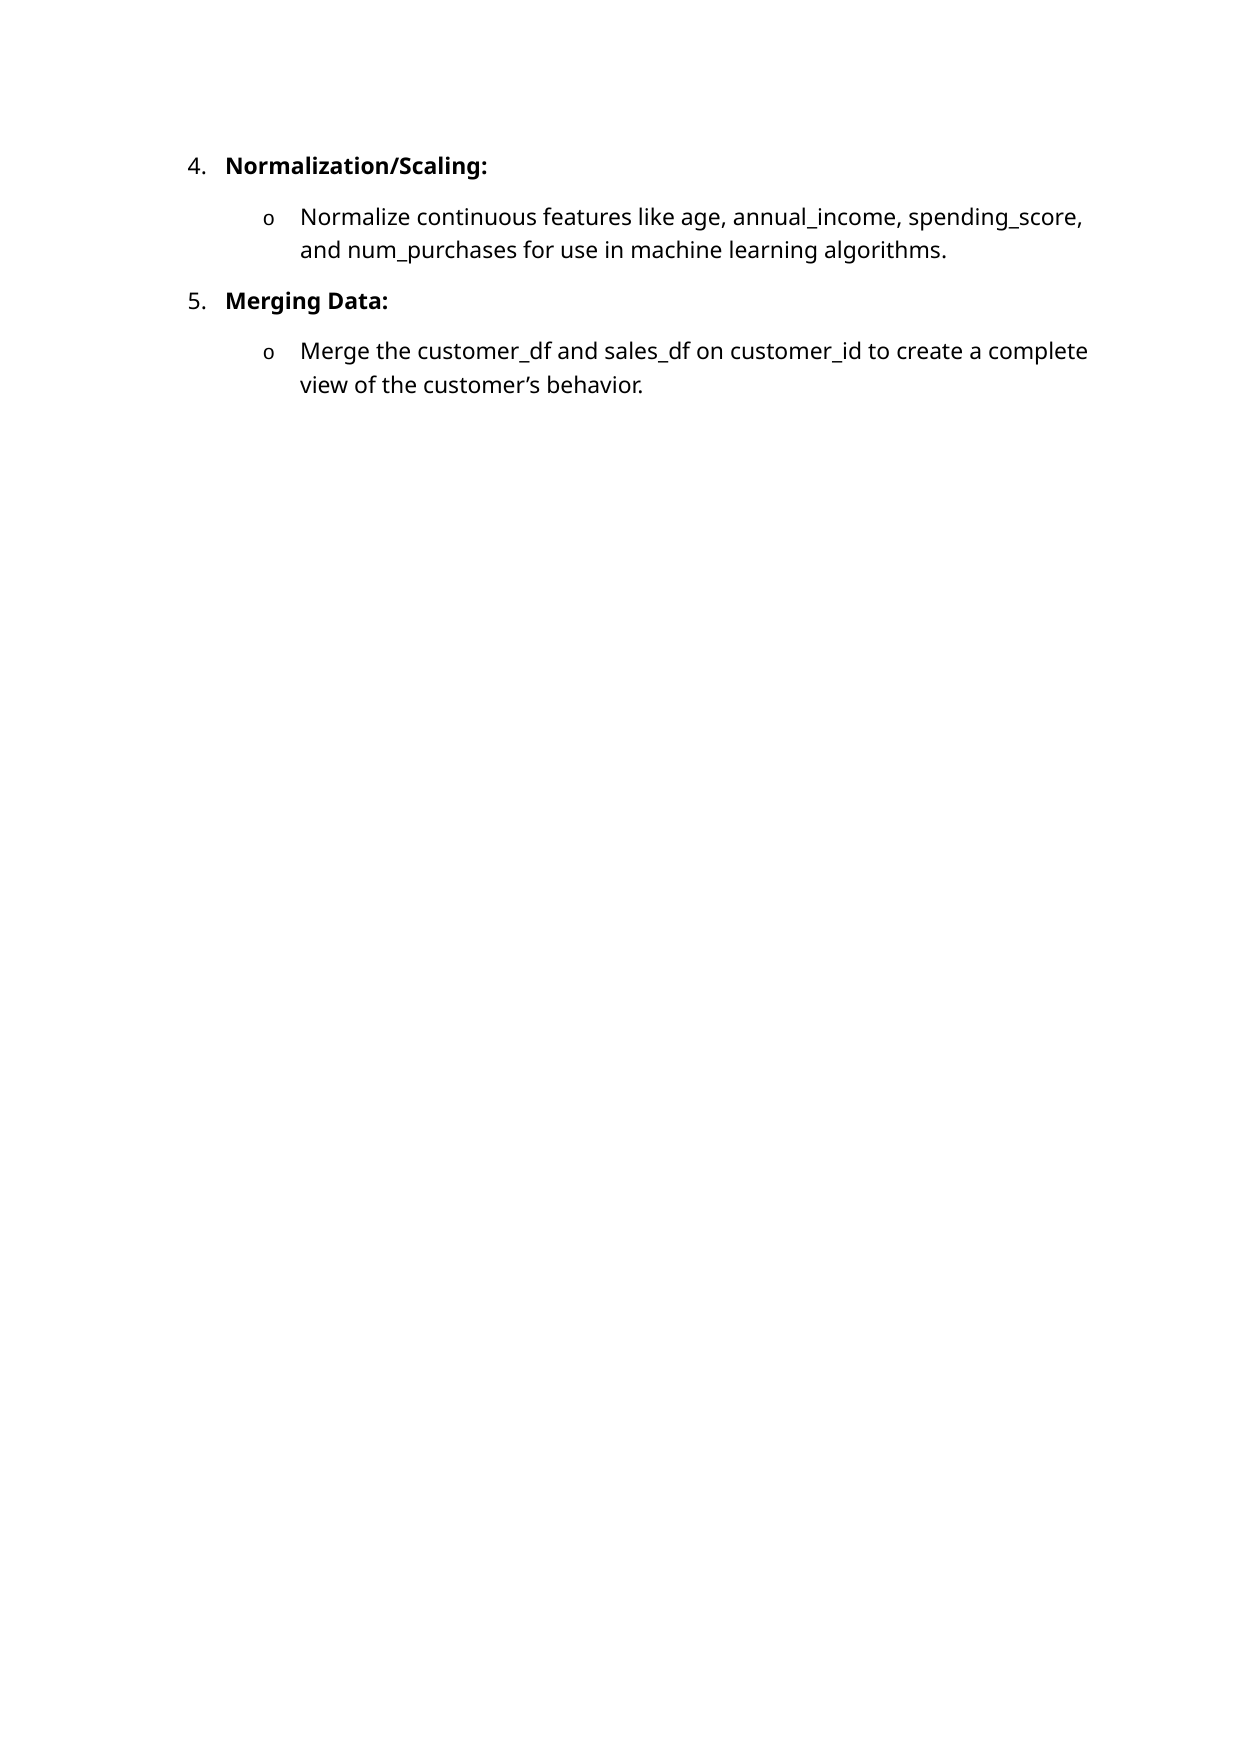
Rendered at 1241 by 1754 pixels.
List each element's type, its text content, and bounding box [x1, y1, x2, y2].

list Merge the customer_df and sales_df on customer_id to create a complete view of the customer’s behavior. [262, 335, 1090, 400]
list Normalize continuous features like age, annual_income, spending_score, and num_purchases for use in machine learning algorithms. [262, 200, 1090, 265]
list Merging Data: [187, 284, 1090, 316]
list Normalization/Scaling: [187, 150, 1090, 181]
